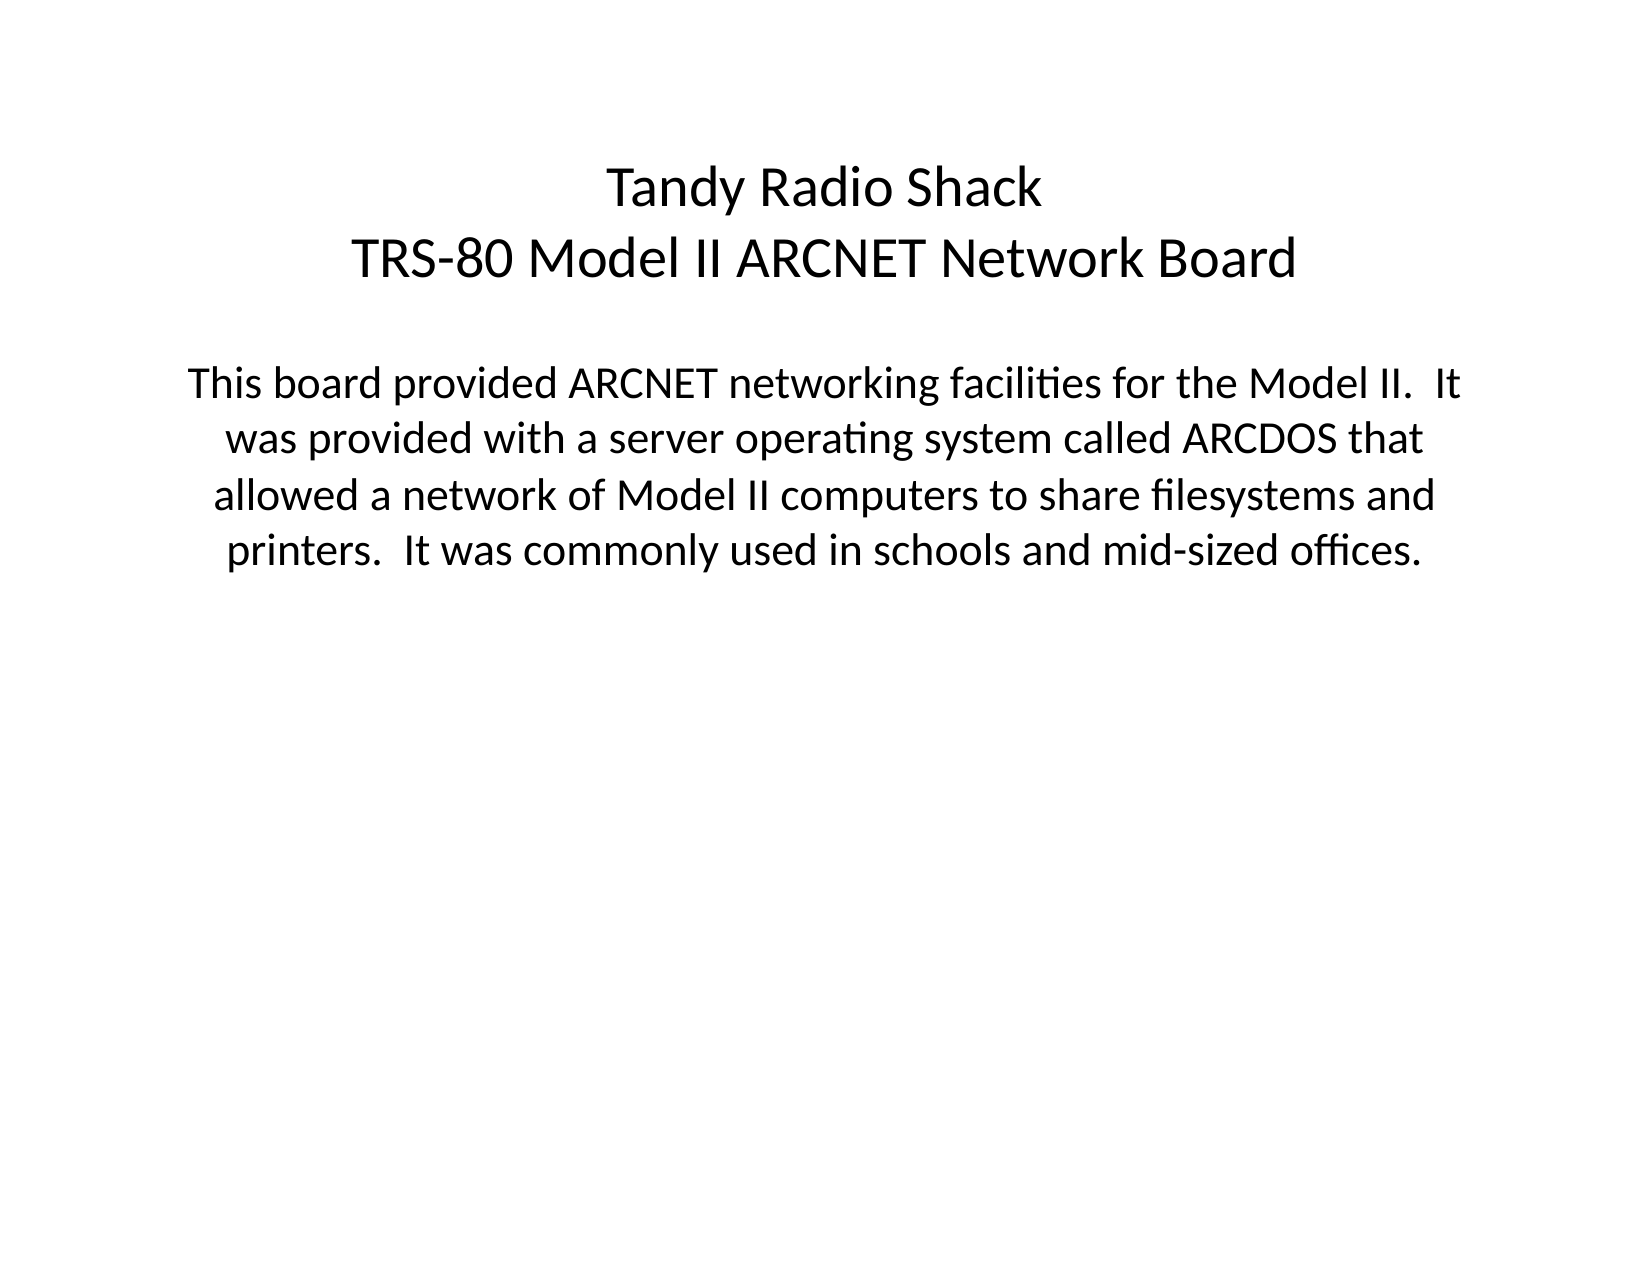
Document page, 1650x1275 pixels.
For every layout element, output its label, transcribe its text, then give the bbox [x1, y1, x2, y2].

text Tandy Radio Shack [150, 150, 1500, 221]
text TRS-80 Model II ARCNET Network Board [150, 221, 1500, 292]
text This board provided ARCNET networking facilities for the Model II. It was provided with a server operating system called ARCDOS that allowed a network of Model II computers to share filesystems and printers. It was commonly used in schools and mid-sized offices. [150, 353, 1500, 577]
